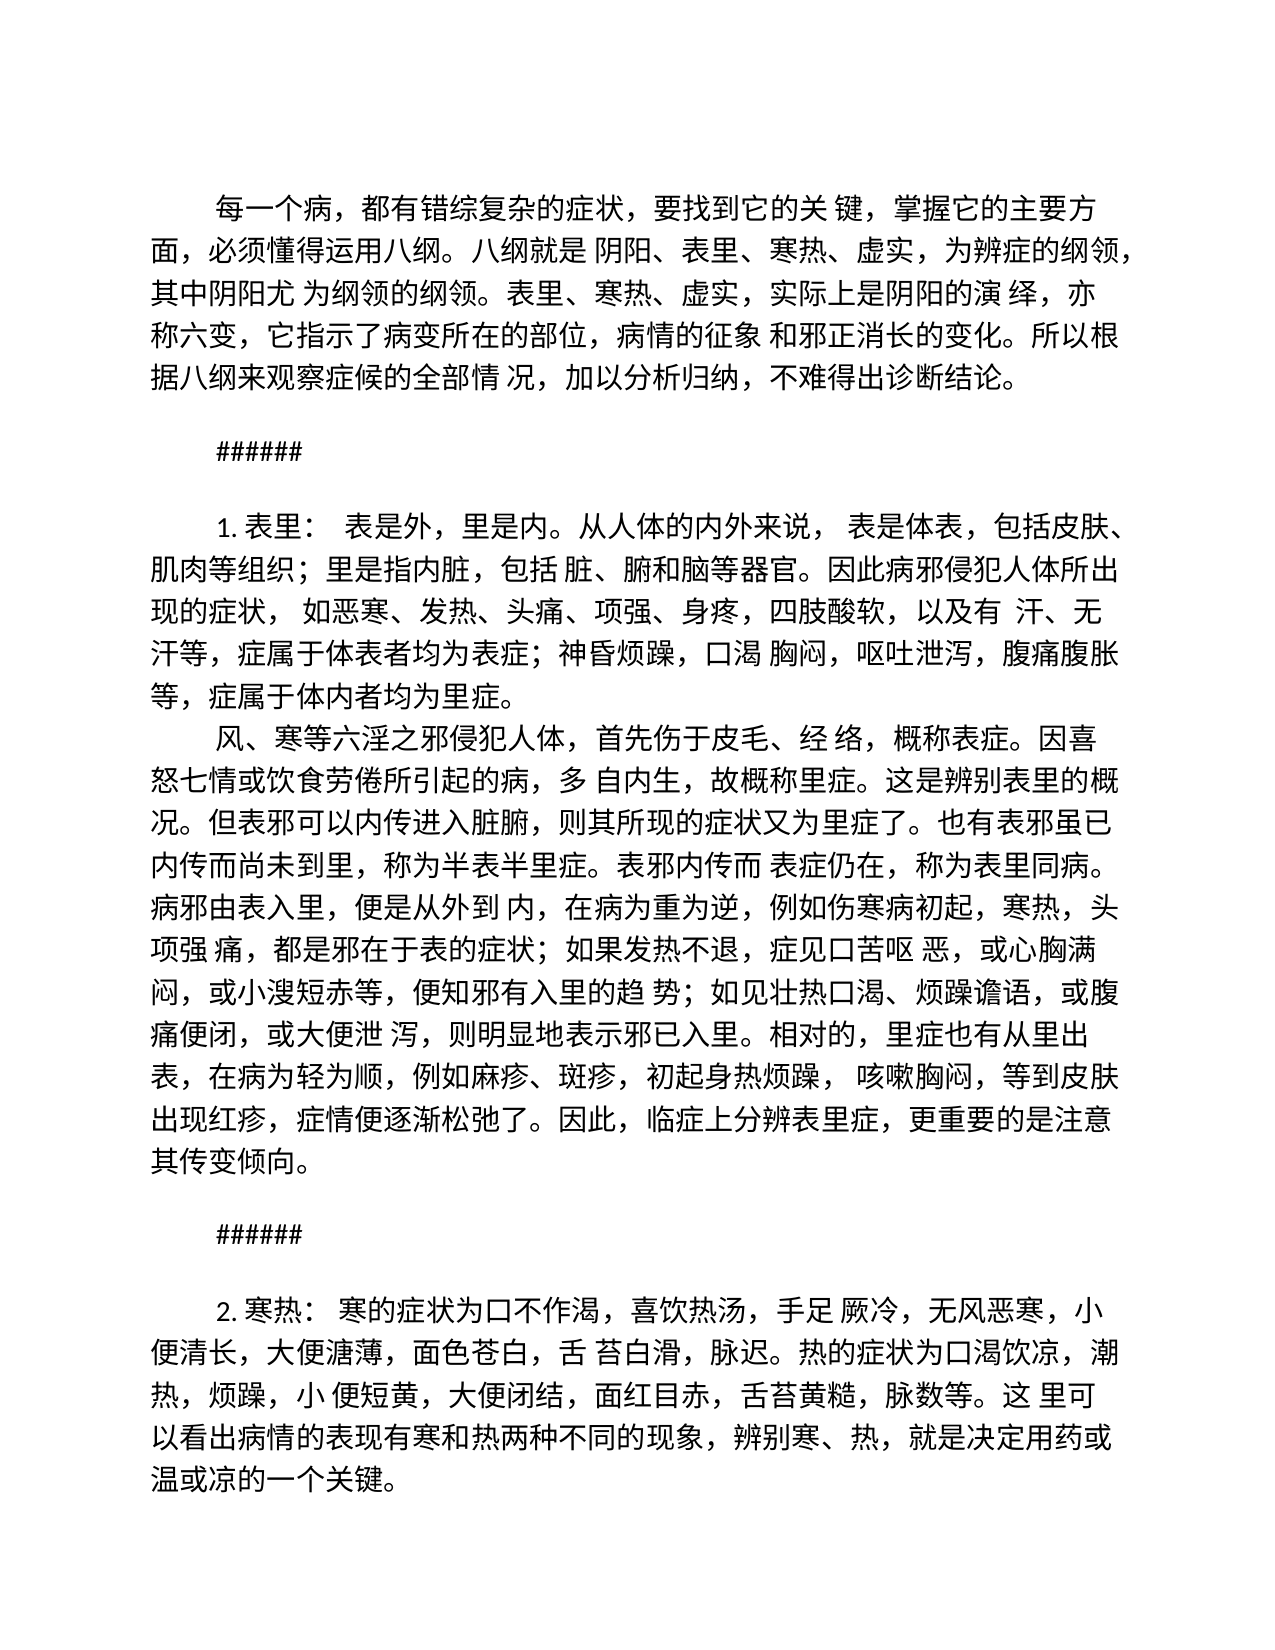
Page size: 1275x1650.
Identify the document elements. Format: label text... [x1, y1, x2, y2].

text 1. 表里： 表是外，里是内。从人体的内外来说， 表是体表，包括皮肤、肌肉等组织；里是指内脏，包括 脏、腑和脑等器官。因此病邪侵犯人体所出现的症状， 如恶寒、发热、头痛、项强、身疼，四肢酸软，以及有 汗、无汗等，症属于体表者均为表症；神昏烦躁，口渴 胸闷，呕吐泄泻，腹痛腹胀等，症属于体内者均为里症。 [150, 504, 1125, 715]
text 2. 寒热： 寒的症状为口不作渴，喜饮热汤，手足 厥冷，无风恶寒，小便清长，大便溏薄，面色苍白，舌 苔白滑，脉迟。热的症状为口渴饮凉，潮热，烦躁，小 便短黄，大便闭结，面红目赤，舌苔黄糙，脉数等。这 里可以看出病情的表现有寒和热两种不同的现象，辨别寒、热，就是决定用药或温或凉的一个关键。 [150, 1287, 1125, 1499]
text 风、寒等六淫之邪侵犯人体，首先伤于皮毛、经 络，概称表症。因喜怒七情或饮食劳倦所引起的病，多 自内生，故概称里症。这是辨别表里的概况。但表邪可以内传进入脏腑，则其所现的症状又为里症了。也有表邪虽已内传而尚未到里，称为半表半里症。表邪内传而 表症仍在，称为表里同病。病邪由表入里，便是从外到 内，在病为重为逆，例如伤寒病初起，寒热，头项强 痛，都是邪在于表的症状；如果发热不退，症见口苦呕 恶，或心胸满闷，或小溲短赤等，便知邪有入里的趋 势；如见壮热口渴、烦躁谵语，或腹痛便闭，或大便泄 泻，则明显地表示邪已入里。相对的，里症也有从里出 表，在病为轻为顺，例如麻疹、斑疹，初起身热烦躁， 咳嗽胸闷，等到皮肤出现红疹，症情便逐渐松弛了。因此，临症上分辨表里症，更重要的是注意其传变倾向。 [150, 715, 1125, 1181]
text 每一个病，都有错综复杂的症状，要找到它的关 键，掌握它的主要方面，必须懂得运用八纲。八纲就是 阴阳、表里、寒热、虚实，为辨症的纲领，其中阴阳尤 为纲领的纲领。表里、寒热、虚实，实际上是阴阳的演 绎，亦称六变，它指示了病变所在的部位，病情的征象 和邪正消长的变化。所以根据八纲来观察症候的全部情 况，加以分析归纳，不难得出诊断结论。 [150, 186, 1125, 397]
text ###### [150, 433, 1125, 468]
text ###### [150, 1216, 1125, 1252]
